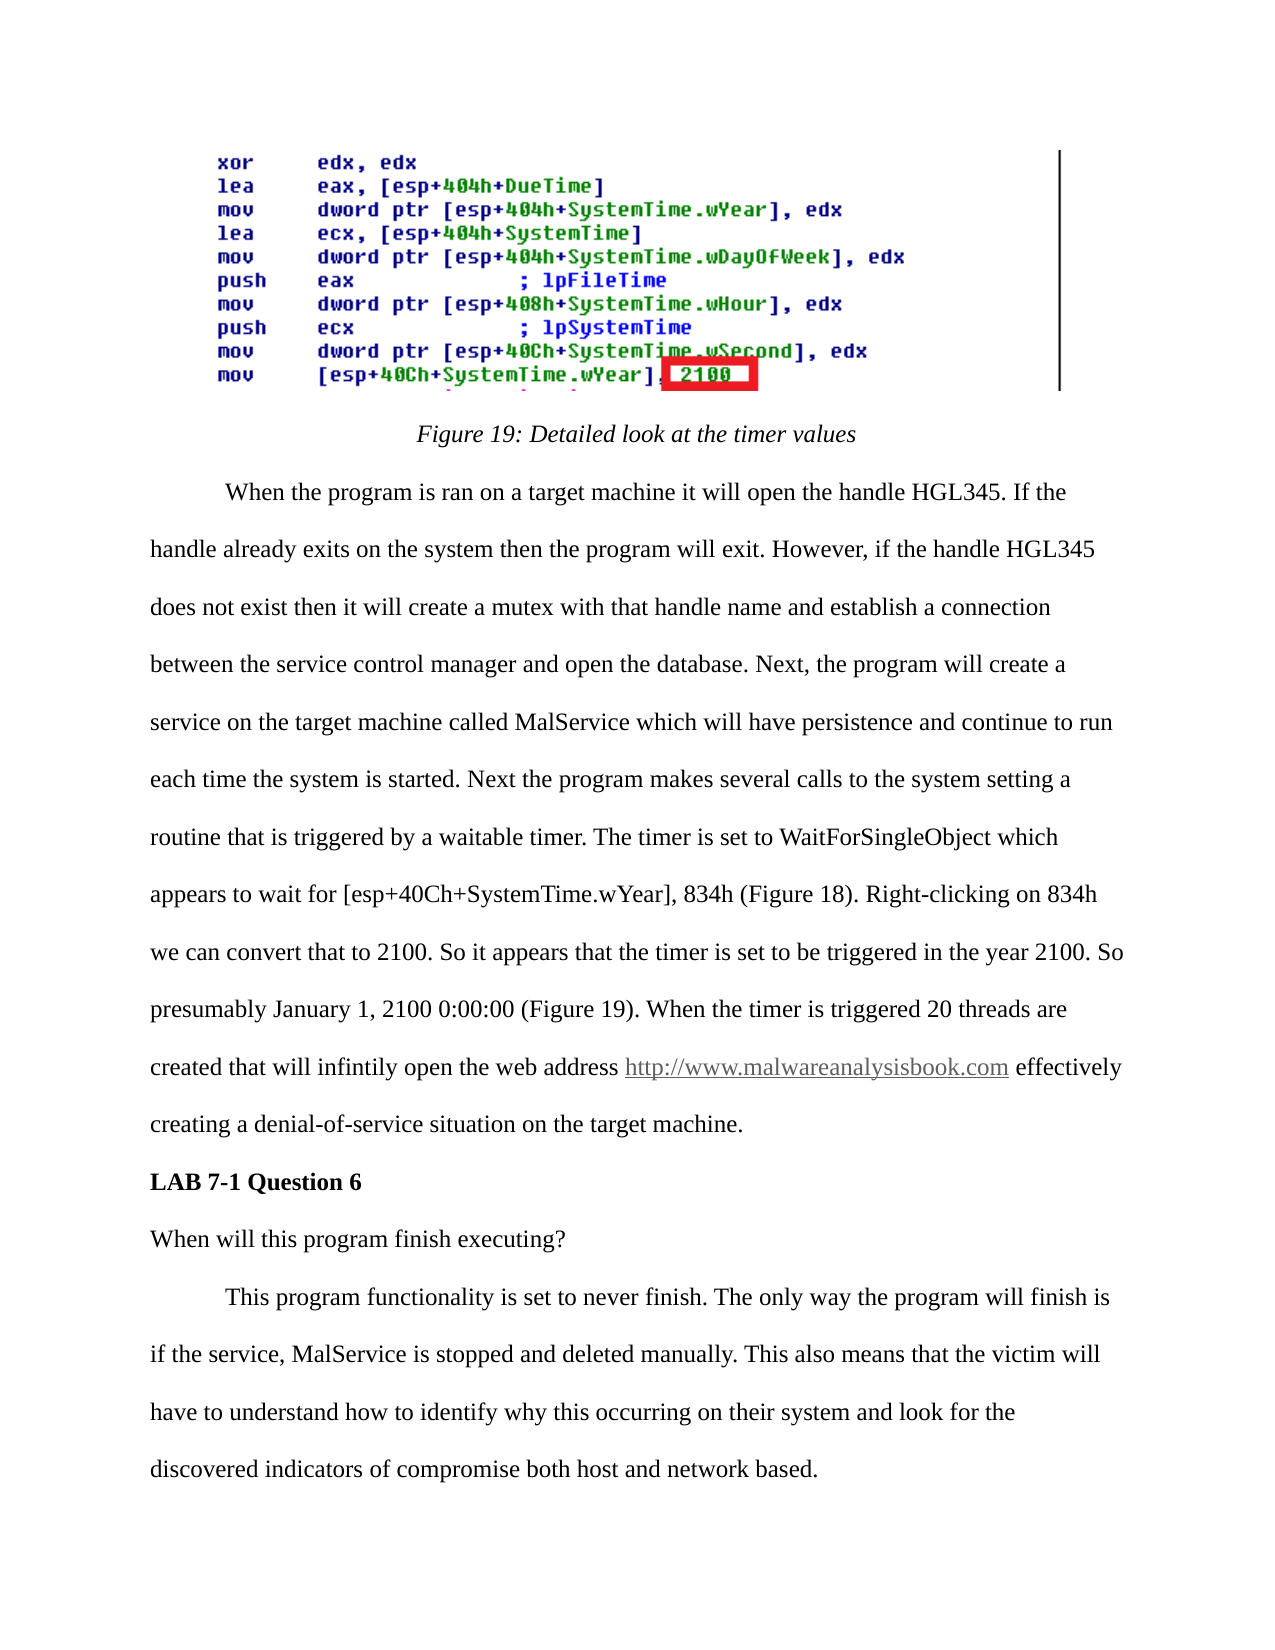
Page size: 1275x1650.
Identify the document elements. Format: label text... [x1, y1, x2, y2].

subtitle LAB 7-1 Question 6 [150, 1167, 1125, 1196]
text This program functionality is set to never finish. The only way the program will finish is if the service, MalService is stopped and deleted manually. This also means that the victim will have to understand how to identify why this occurring on their system and look for the discovered indicators of compromise both host and network based. [150, 1282, 1125, 1483]
text When will this program finish executing? [150, 1224, 1125, 1253]
text Figure 19: Detailed look at the timer values [150, 419, 1125, 448]
picture [214, 150, 1062, 391]
text When the program is ran on a target machine it will open the handle HGL345. If the handle already exits on the system then the program will exit. However, if the handle HGL345 does not exist then it will create a mutex with that handle name and establish a connection between the service control manager and open the database. Next, the program will create a service on the target machine called MalService which will have persistence and continue to run each time the system is started. Next the program makes several calls to the system setting a routine that is triggered by a waitable timer. The timer is set to WaitForSingleObject which appears to wait for [esp+40Ch+SystemTime.wYear], 834h (Figure 18). Right-clicking on 834h we can convert that to 2100. So it appears that the timer is set to be triggered in the year 2100. So presumably January 1, 2100 0:00:00 (Figure 19). When the timer is triggered 20 threads are created that will infintily open the web address http://www.malwareanalysisbook.com effectively creating a denial-of-service situation on the target machine. [150, 477, 1125, 1138]
